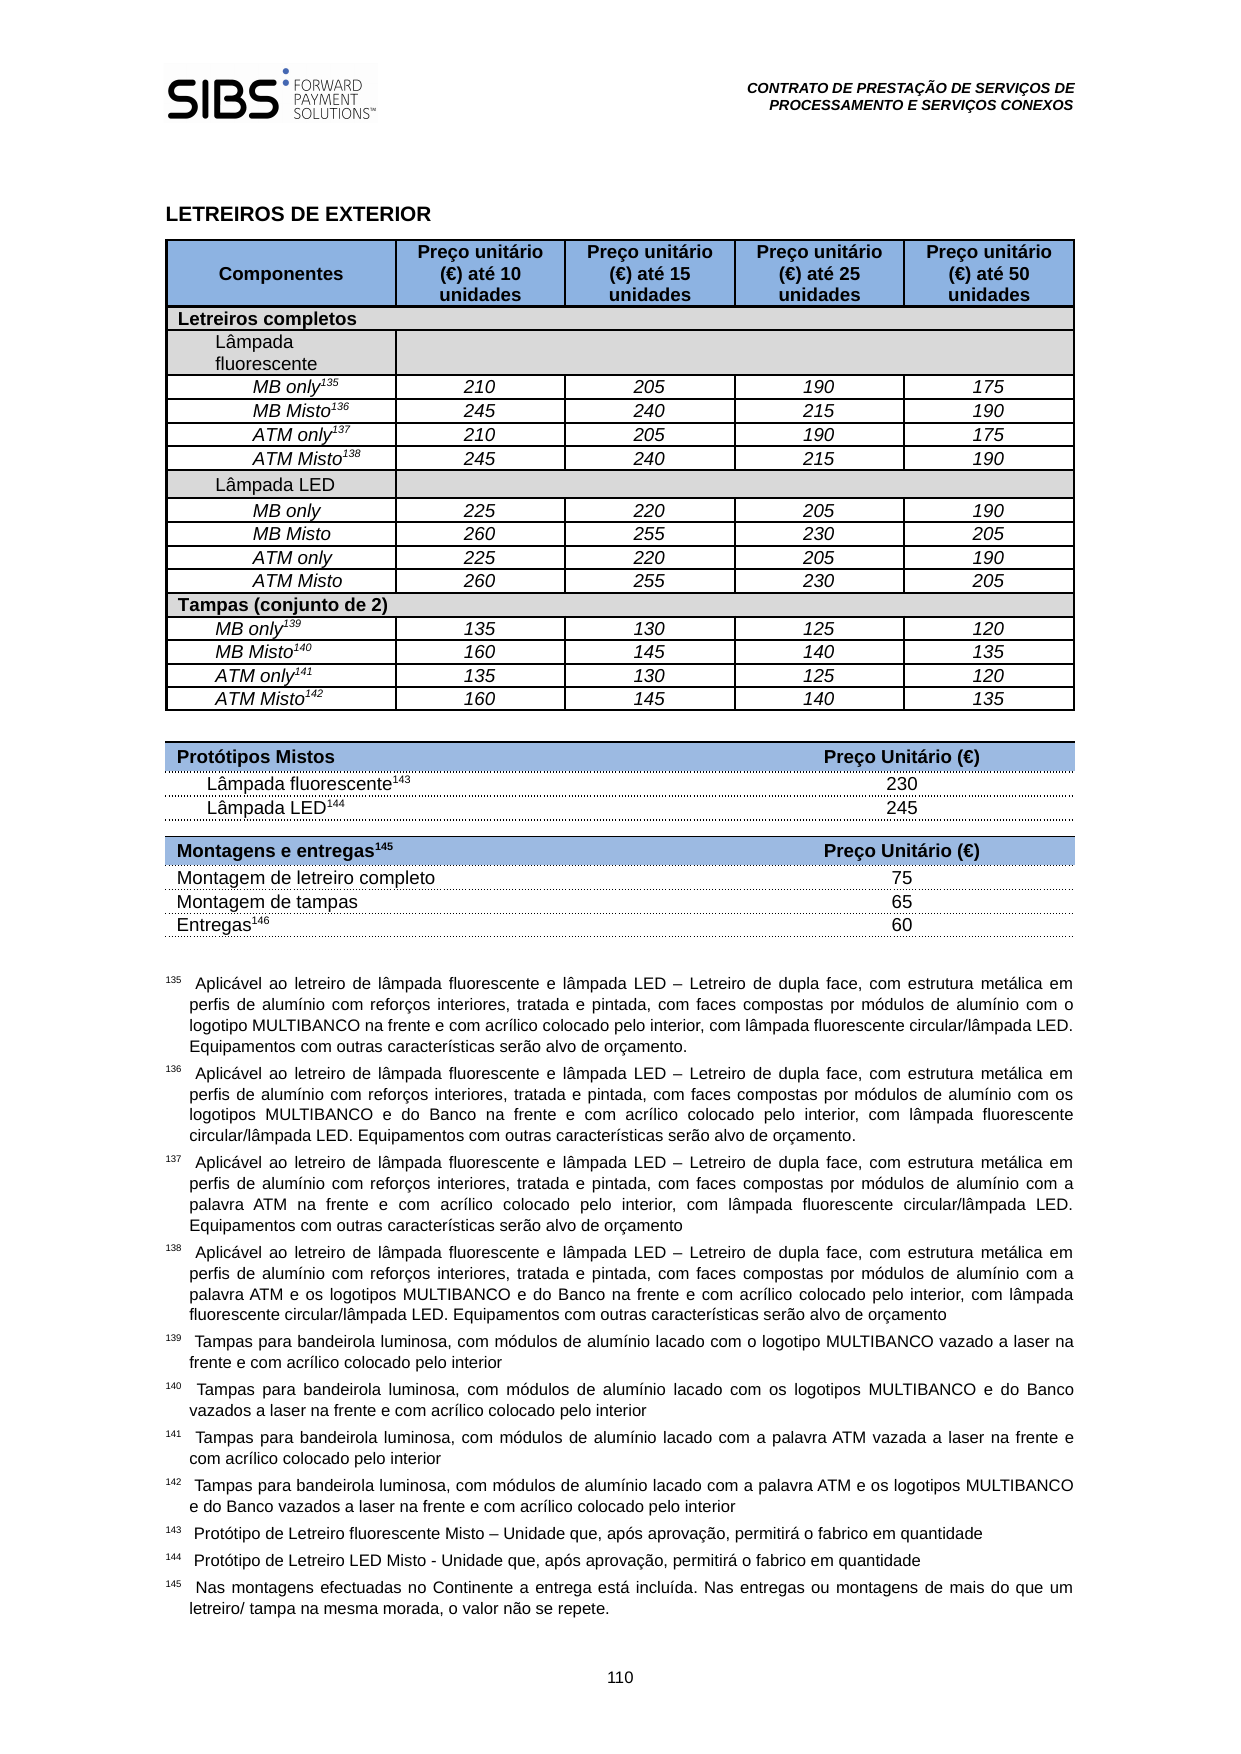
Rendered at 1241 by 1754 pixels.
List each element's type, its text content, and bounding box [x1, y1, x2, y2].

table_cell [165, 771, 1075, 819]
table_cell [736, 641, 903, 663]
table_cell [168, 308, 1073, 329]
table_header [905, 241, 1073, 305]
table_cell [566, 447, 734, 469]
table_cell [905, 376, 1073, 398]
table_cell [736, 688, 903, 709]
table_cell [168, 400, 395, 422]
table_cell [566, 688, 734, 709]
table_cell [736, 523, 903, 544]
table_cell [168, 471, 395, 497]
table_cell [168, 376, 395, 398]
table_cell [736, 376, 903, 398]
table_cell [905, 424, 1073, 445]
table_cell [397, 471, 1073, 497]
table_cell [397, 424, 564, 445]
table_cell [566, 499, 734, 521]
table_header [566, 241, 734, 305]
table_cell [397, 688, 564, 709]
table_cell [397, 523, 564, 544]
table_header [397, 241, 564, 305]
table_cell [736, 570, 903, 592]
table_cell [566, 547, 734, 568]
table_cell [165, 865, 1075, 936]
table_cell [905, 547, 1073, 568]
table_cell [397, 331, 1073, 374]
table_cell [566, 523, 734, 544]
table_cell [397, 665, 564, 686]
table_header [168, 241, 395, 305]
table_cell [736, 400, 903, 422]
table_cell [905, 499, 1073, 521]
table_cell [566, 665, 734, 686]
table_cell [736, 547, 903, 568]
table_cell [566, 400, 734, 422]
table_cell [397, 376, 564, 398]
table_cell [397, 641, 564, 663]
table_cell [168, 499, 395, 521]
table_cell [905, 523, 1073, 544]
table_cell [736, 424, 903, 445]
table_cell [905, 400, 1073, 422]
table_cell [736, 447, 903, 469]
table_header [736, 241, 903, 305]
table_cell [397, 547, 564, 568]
text LETREIROS DE EXTERIOR [165, 202, 983, 226]
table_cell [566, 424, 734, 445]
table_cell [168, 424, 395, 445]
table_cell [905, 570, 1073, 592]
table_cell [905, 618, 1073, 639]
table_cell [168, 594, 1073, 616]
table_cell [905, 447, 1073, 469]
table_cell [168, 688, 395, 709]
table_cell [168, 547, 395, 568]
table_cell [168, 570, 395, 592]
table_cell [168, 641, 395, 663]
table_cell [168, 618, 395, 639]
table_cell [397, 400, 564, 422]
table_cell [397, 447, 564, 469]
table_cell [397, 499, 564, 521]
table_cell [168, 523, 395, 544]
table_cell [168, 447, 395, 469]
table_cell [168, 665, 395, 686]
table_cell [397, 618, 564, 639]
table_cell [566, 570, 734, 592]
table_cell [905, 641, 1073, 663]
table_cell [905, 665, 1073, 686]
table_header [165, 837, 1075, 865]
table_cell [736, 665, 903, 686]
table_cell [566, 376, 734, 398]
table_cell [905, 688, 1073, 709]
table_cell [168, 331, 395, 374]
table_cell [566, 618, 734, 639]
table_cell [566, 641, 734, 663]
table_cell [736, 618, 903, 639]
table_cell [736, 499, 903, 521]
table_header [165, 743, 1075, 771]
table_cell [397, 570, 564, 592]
